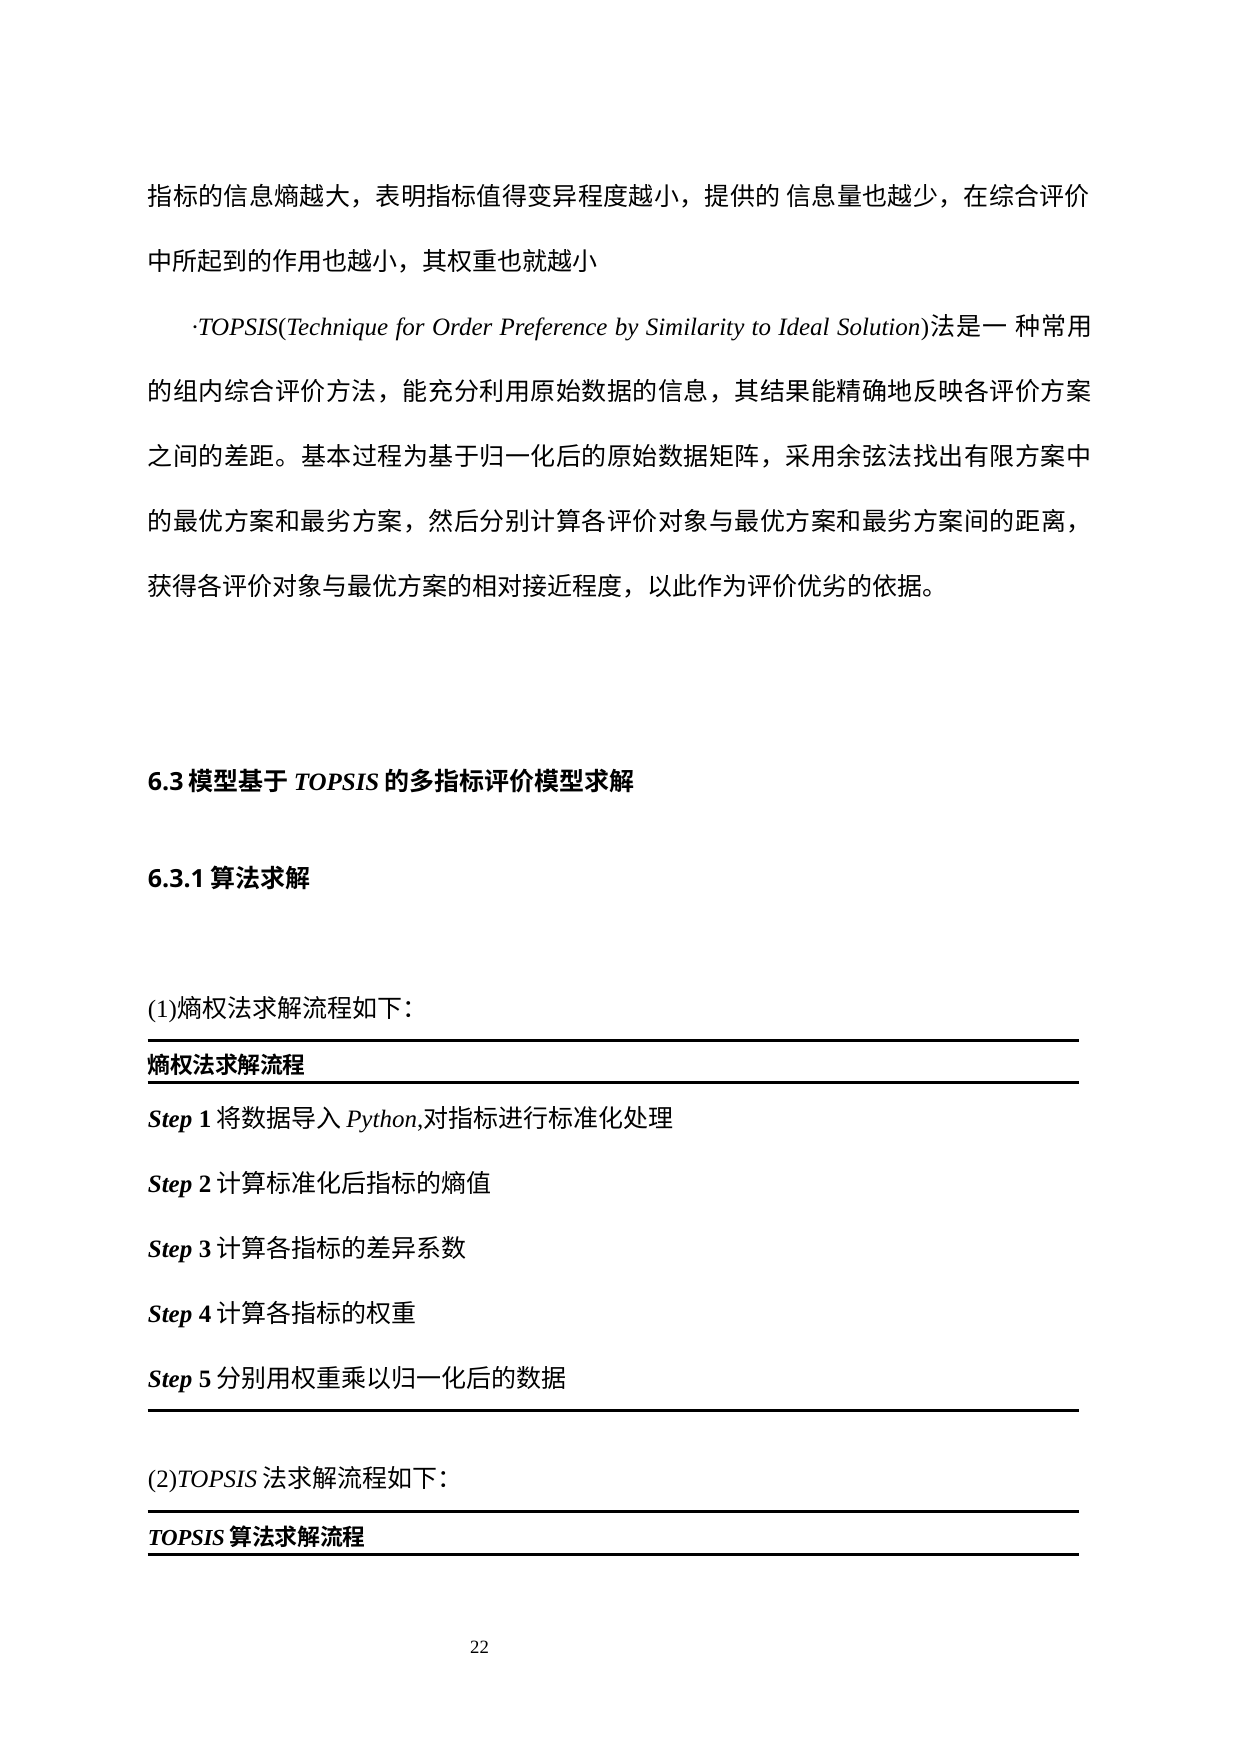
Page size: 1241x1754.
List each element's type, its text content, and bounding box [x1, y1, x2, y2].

text 6.3模型基于TOPSIS的多指标评价模型求解 [148, 747, 1092, 812]
text 6.3.1算法求解 [148, 844, 1092, 909]
text (1)熵权法求解流程如下： [148, 974, 1092, 1039]
table_header TOPSIS算法求解流程 [148, 1513, 1079, 1552]
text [148, 162, 1092, 292]
table_cell Step 1将数据导入Python,对指标进行标准化处理 Step 2计算标准化后指标的熵值 Step 3计算各指标的差异系数 Step 4计算各指标的权重 Step 5分别用权重乘以归一化后的数据 [148, 1084, 1079, 1409]
text (2)TOPSIS法求解流程如下： [148, 1444, 1092, 1509]
table_header 熵权法求解流程 [148, 1042, 1079, 1081]
text ·TOPSIS(Technique for Order Preference by Similarity to Ideal Solution)法是一 种常用的组内综合评价方法，能充分利用原始数据的信息，其结果能精确地反映各评价方案之间的差距。基本过程为基于归一化后的原始数据矩阵，采用余弦法找出有限方案中的最优方案和最劣方案，然后分别计算各评价对象与最优方案和最劣方案间的距离，获得各评价对象与最优方案的相对接近程度，以此作为评价优劣的依据。 [148, 292, 1092, 617]
